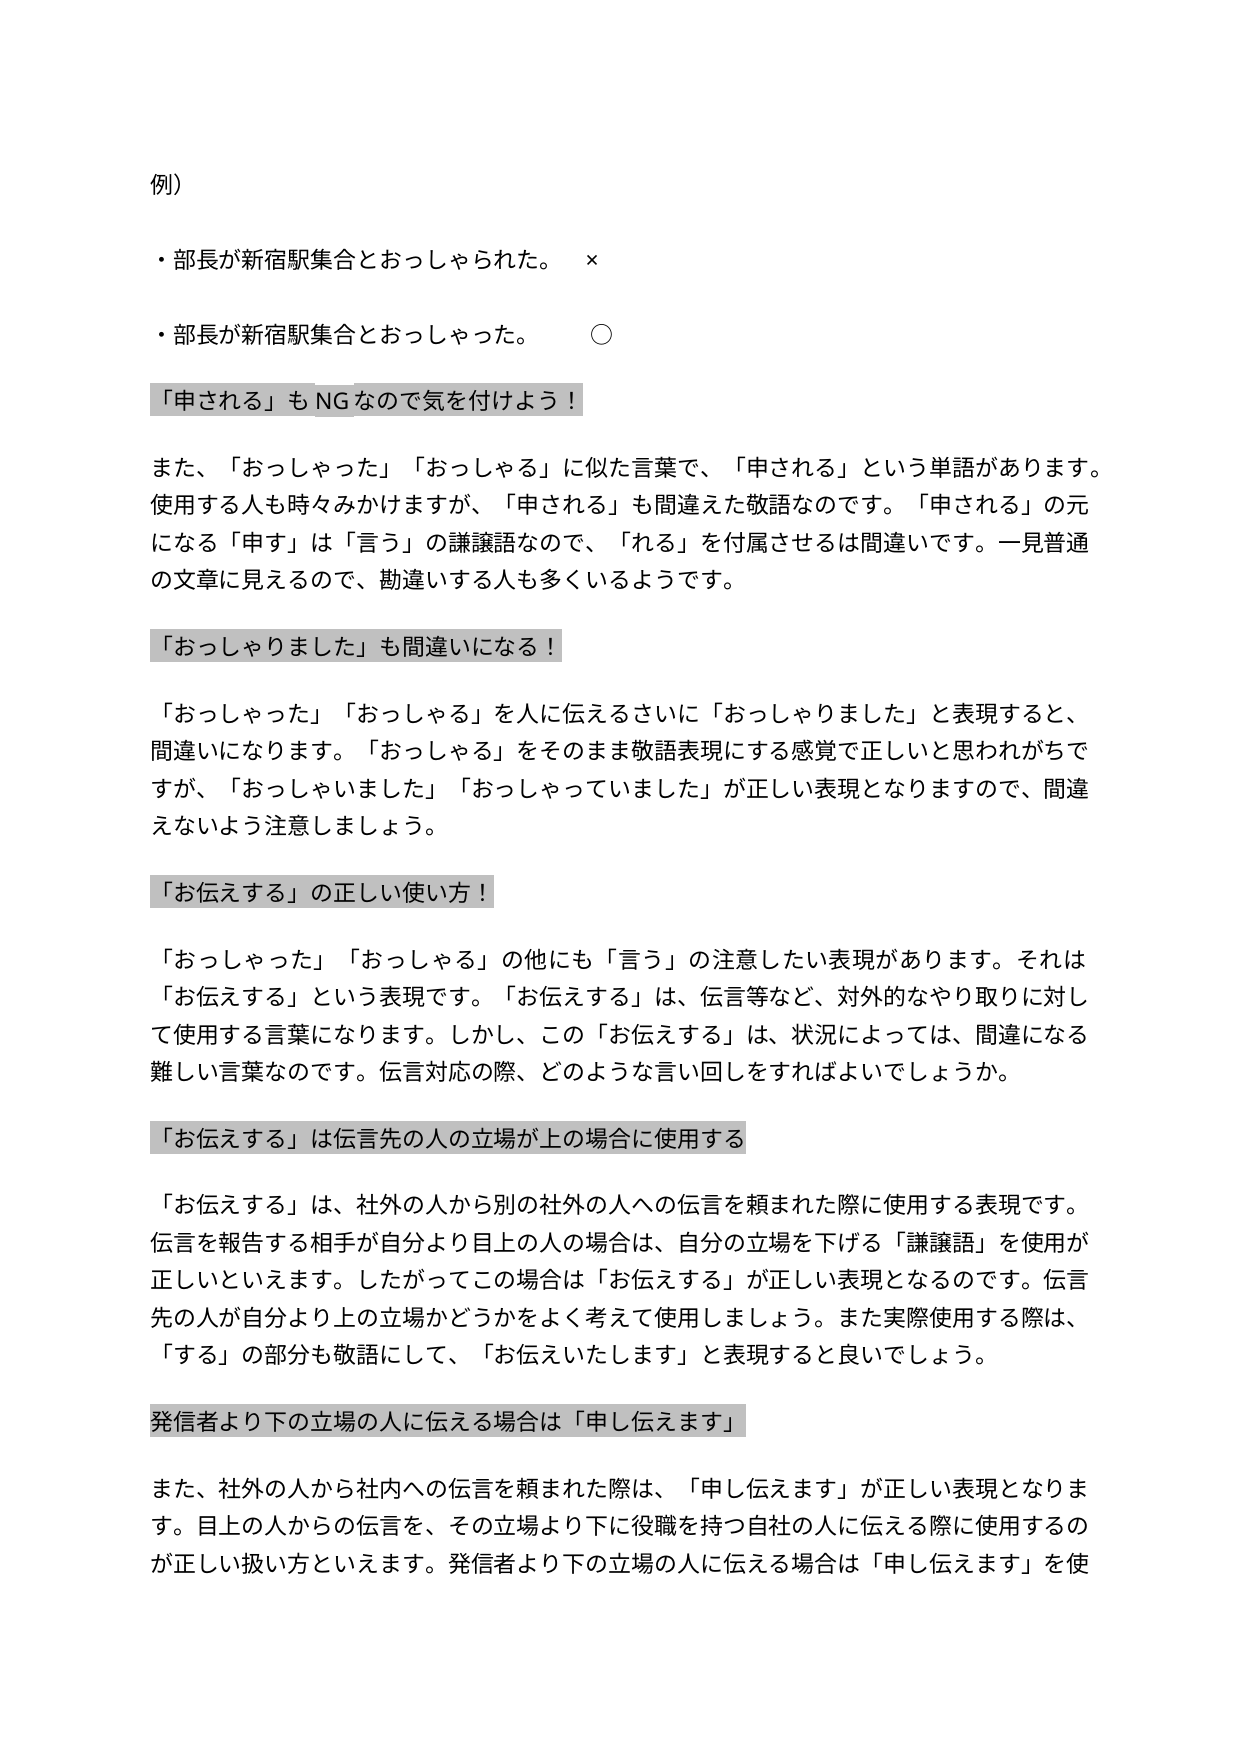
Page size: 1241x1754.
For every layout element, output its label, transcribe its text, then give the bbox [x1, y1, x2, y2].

text 「申される」もNGなので気を付けよう！ [150, 381, 1090, 419]
text 「おっしゃりました」も間違いになる！ [150, 627, 1090, 664]
text 「お伝えする」は、社外の人から別の社外の人への伝言を頼まれた際に使用する表現です。伝言を報告する相手が自分より目上の人の場合は、自分の立場を下げる「謙譲語」を使用が正しいといえます。したがってこの場合は「お伝えする」が正しい表現となるのです。伝言先の人が自分より上の立場かどうかをよく考えて使用しましょう。また実際使用する際は、「する」の部分も敬語にして、「お伝えいたします」と表現すると良いでしょう。 [150, 1185, 1090, 1373]
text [150, 1469, 1090, 1581]
text 発信者より下の立場の人に伝える場合は「申し伝えます」 [150, 1402, 1090, 1439]
text 「おっしゃった」「おっしゃる」を人に伝えるさいに「おっしゃりました」と表現すると、間違いになります。「おっしゃる」をそのまま敬語表現にする感覚で正しいと思われがちですが、「おっしゃいました」「おっしゃっていました」が正しい表現となりますので、間違えないよう注意しましょう。 [150, 694, 1090, 844]
text 例） ・部長が新宿駅集合とおっしゃられた。 × ・部長が新宿駅集合とおっしゃった。 ○ [150, 164, 1090, 352]
text 「おっしゃった」「おっしゃる」の他にも「言う」の注意したい表現があります。それは「お伝えする」という表現です。「お伝えする」は、伝言等など、対外的なやり取りに対して使用する言葉になります。しかし、この「お伝えする」は、状況によっては、間違になる難しい言葉なのです。伝言対応の際、どのような言い回しをすればよいでしょうか。 [150, 939, 1090, 1089]
text 「お伝えする」は伝言先の人の立場が上の場合に使用する [150, 1119, 1090, 1156]
text また、「おっしゃった」「おっしゃる」に似た言葉で、「申される」という単語があります。使用する人も時々みかけますが、「申される」も間違えた敬語なのです。「申される」の元になる「申す」は「言う」の謙譲語なので、「れる」を付属させるは間違いです。一見普通の文章に見えるので、勘違いする人も多くいるようです。 [150, 448, 1090, 598]
text 「お伝えする」の正しい使い方！ [150, 873, 1090, 910]
